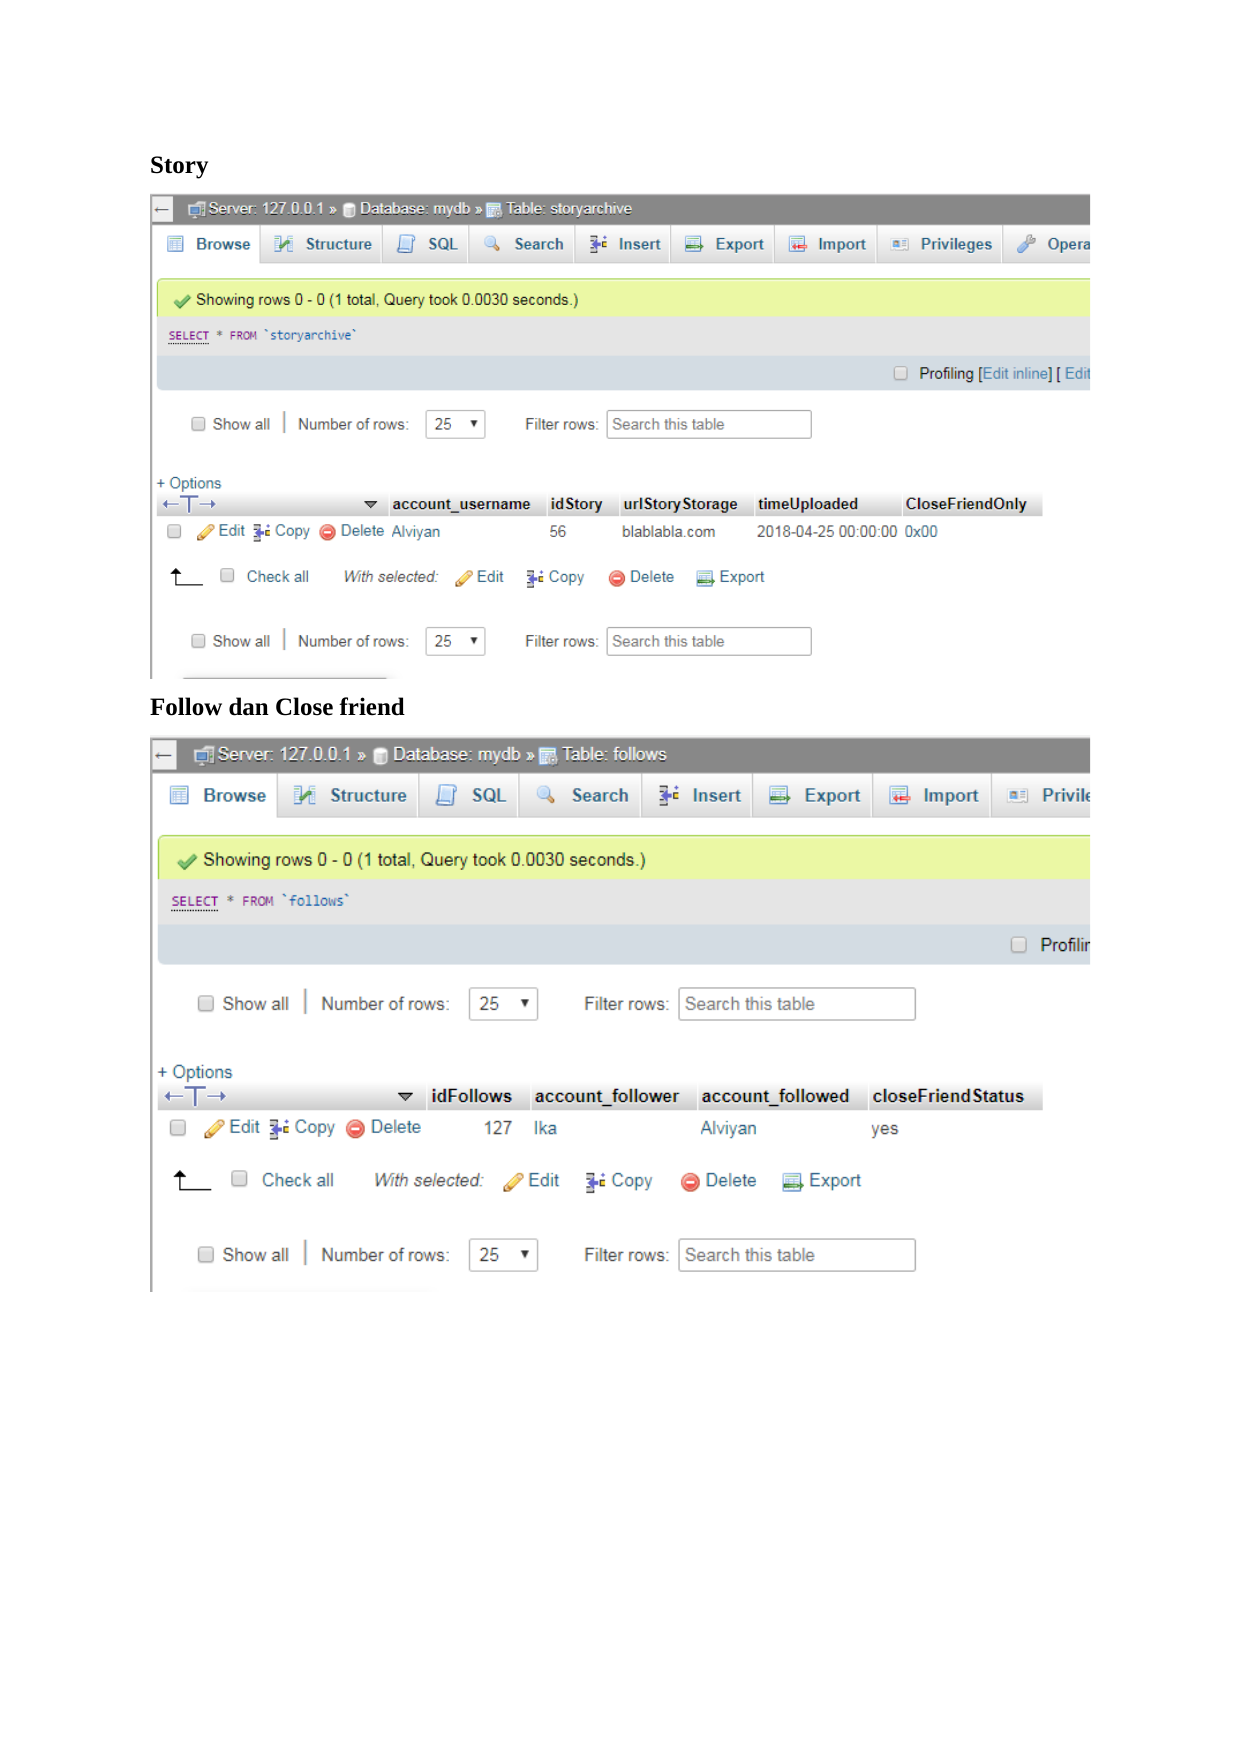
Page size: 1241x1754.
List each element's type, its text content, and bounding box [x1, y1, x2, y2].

text Story [150, 150, 1090, 179]
text Follow dan Close friend [150, 692, 1090, 721]
picture [150, 735, 1091, 1292]
picture [150, 193, 1091, 679]
